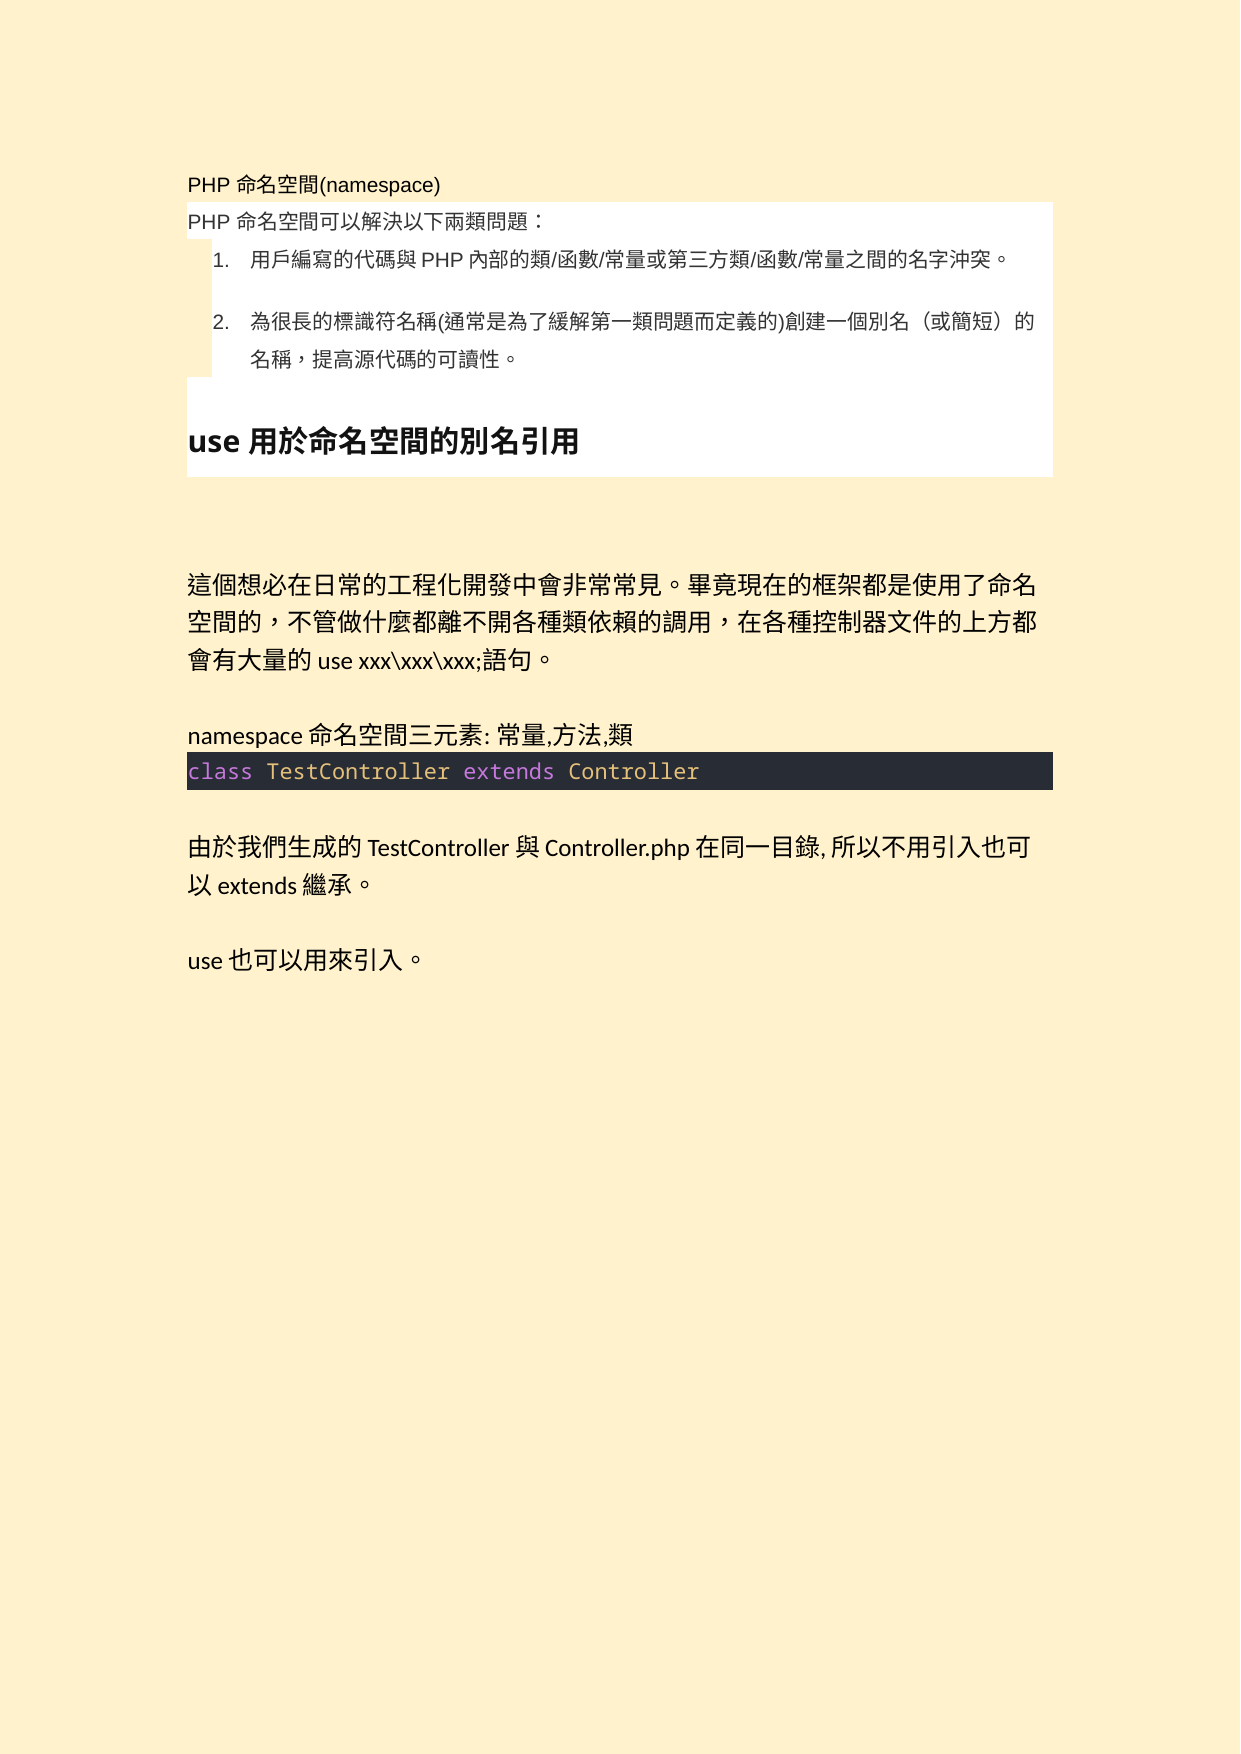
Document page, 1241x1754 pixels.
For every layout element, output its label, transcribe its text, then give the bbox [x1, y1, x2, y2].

subtitle use 用於命名空間的別名引用 [187, 402, 1053, 477]
list 用戶編寫的代碼與PHP內部的類/函數/常量或第三方類/函數/常量之間的名字沖突。 [212, 239, 1053, 277]
text class TestController extends Controller [187, 752, 1053, 790]
text use 也可以用來引入。 [187, 940, 1053, 977]
text namespace 命名空間三元素: 常量,方法,類 [187, 715, 1053, 752]
text 由於我們生成的TestController與Controller.php在同一目錄, 所以不用引入也可以extends繼承。 [187, 827, 1053, 902]
text PHP 命名空間(namespace) [187, 164, 1053, 202]
text 這個想必在日常的工程化開發中會非常常見。畢竟現在的框架都是使用了命名空間的，不管做什麼都離不開各種類依賴的調用，在各種控制器文件的上方都會有大量的use xxx\xxx\xxx;語句。 [187, 565, 1053, 677]
list 為很長的標識符名稱(通常是為了緩解第一類問題而定義的)創建一個別名（或簡短）的名稱，提高源代碼的可讀性。 [212, 302, 1053, 377]
text PHP 命名空間可以解決以下兩類問題： [187, 202, 1053, 239]
